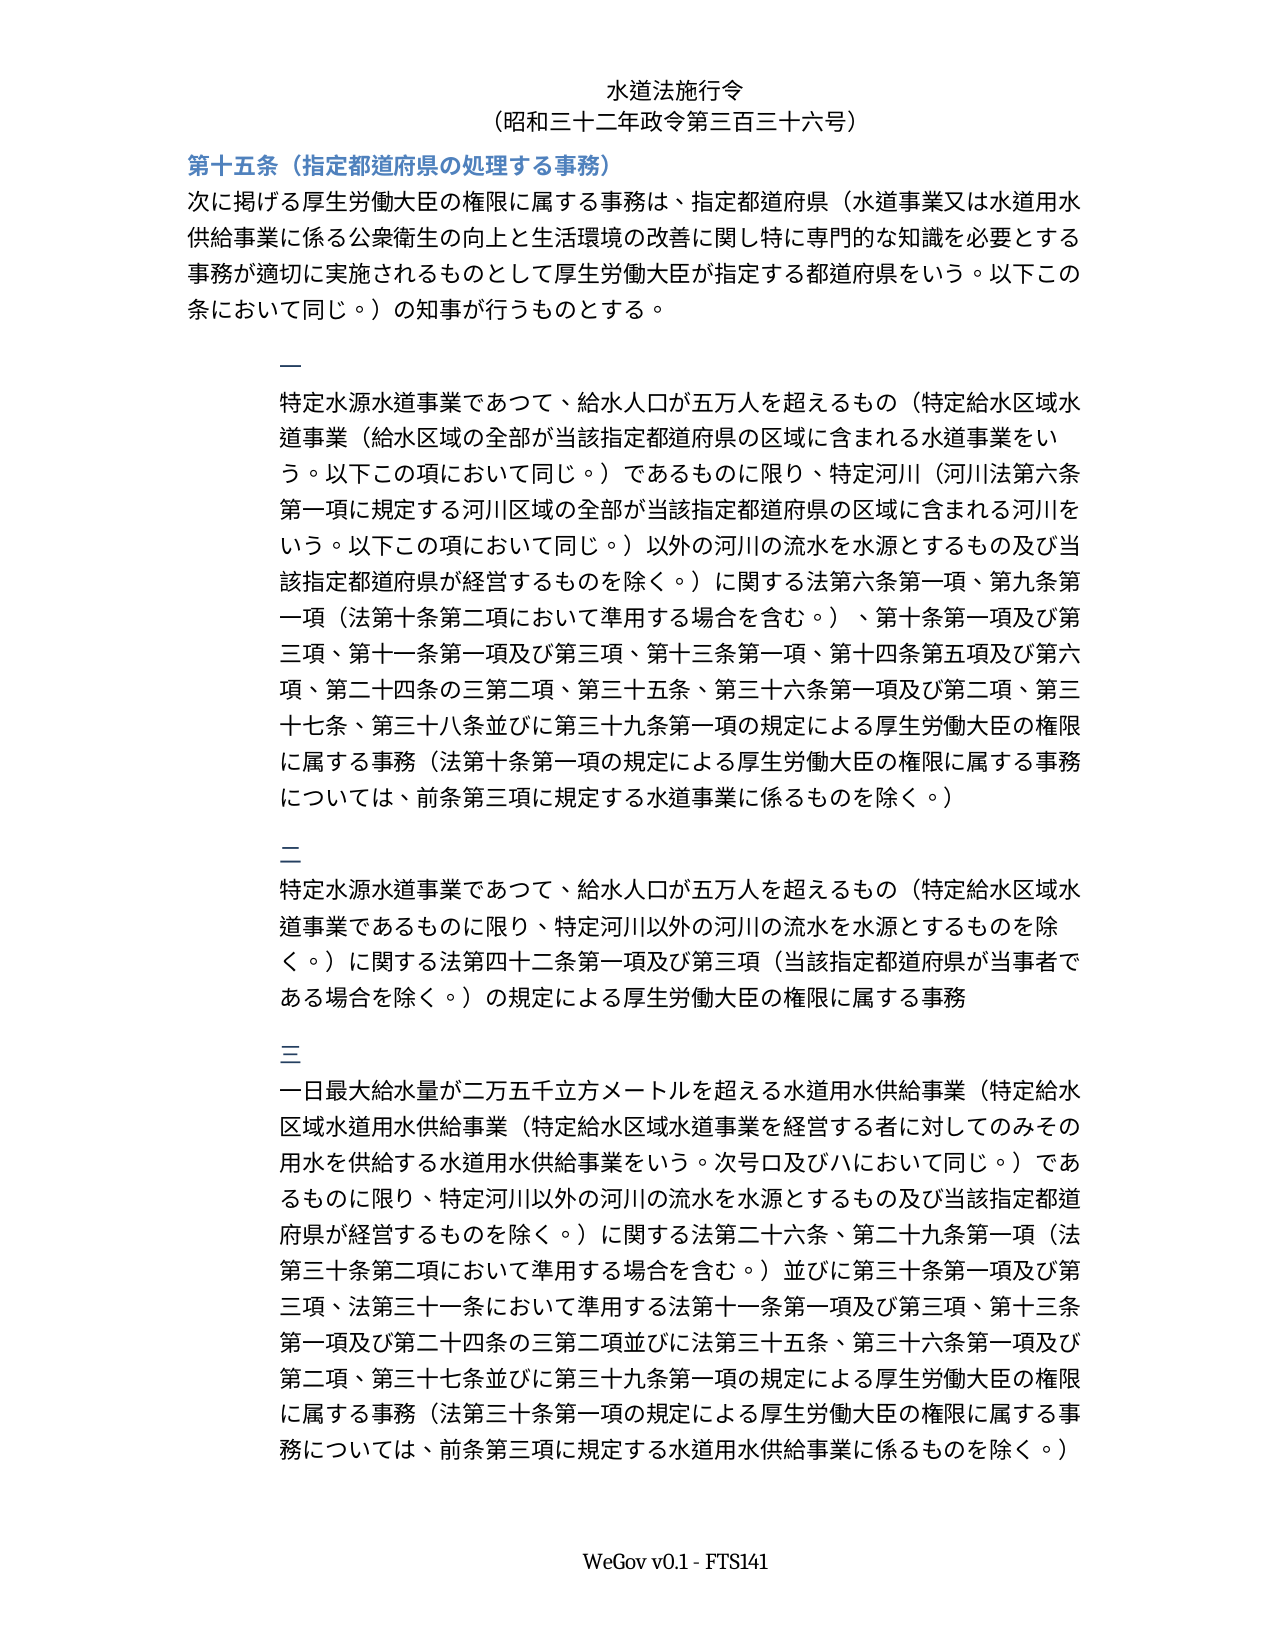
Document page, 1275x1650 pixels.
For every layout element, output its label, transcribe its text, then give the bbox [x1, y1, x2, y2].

text 一日最大給水量が二万五千立方メートルを超える水道用水供給事業（特定給水区域水道用水供給事業（特定給水区域水道事業を経営する者に対してのみその用水を供給する水道用水供給事業をいう。次号ロ及びハにおいて同じ。）であるものに限り、特定河川以外の河川の流水を水源とするもの及び当該指定都道府県が経営するものを除く。）に関する法第二十六条、第二十九条第一項（法第三十条第二項において準用する場合を含む。）並びに第三十条第一項及び第三項、法第三十一条において準用する法第十一条第一項及び第三項、第十三条第一項及び第二十四条の三第二項並びに法第三十五条、第三十六条第一項及び第二項、第三十七条並びに第三十九条第一項の規定による厚生労働大臣の権限に属する事務（法第三十条第一項の規定による厚生労働大臣の権限に属する事務については、前条第三項に規定する水道用水供給事業に係るものを除く。） [279, 1075, 1087, 1466]
subtitle 一 [279, 351, 1087, 382]
text 次に掲げる厚生労働大臣の権限に属する事務は、指定都道府県（水道事業又は水道用水供給事業に係る公衆衛生の向上と生活環境の改善に関し特に専門的な知識を必要とする事務が適切に実施されるものとして厚生労働大臣が指定する都道府県をいう。以下この条において同じ。）の知事が行うものとする。 [187, 186, 1087, 325]
text 特定水源水道事業であつて、給水人口が五万人を超えるもの（特定給水区域水道事業であるものに限り、特定河川以外の河川の流水を水源とするものを除く。）に関する法第四十二条第一項及び第三項（当該指定都道府県が当事者である場合を除く。）の規定による厚生労働大臣の権限に属する事務 [279, 874, 1087, 1013]
text 特定水源水道事業であつて、給水人口が五万人を超えるもの（特定給水区域水道事業（給水区域の全部が当該指定都道府県の区域に含まれる水道事業をいう。以下この項において同じ。）であるものに限り、特定河川（河川法第六条第一項に規定する河川区域の全部が当該指定都道府県の区域に含まれる河川をいう。以下この項において同じ。）以外の河川の流水を水源とするもの及び当該指定都道府県が経営するものを除く。）に関する法第六条第一項、第九条第一項（法第十条第二項において準用する場合を含む。）、第十条第一項及び第三項、第十一条第一項及び第三項、第十三条第一項、第十四条第五項及び第六項、第二十四条の三第二項、第三十五条、第三十六条第一項及び第二項、第三十七条、第三十八条並びに第三十九条第一項の規定による厚生労働大臣の権限に属する事務（法第十条第一項の規定による厚生労働大臣の権限に属する事務については、前条第三項に規定する水道事業に係るものを除く。） [279, 386, 1087, 813]
subtitle 二 [279, 838, 1087, 870]
subtitle 第十五条（指定都道府県の処理する事務） [187, 150, 1087, 181]
subtitle 三 [279, 1039, 1087, 1070]
